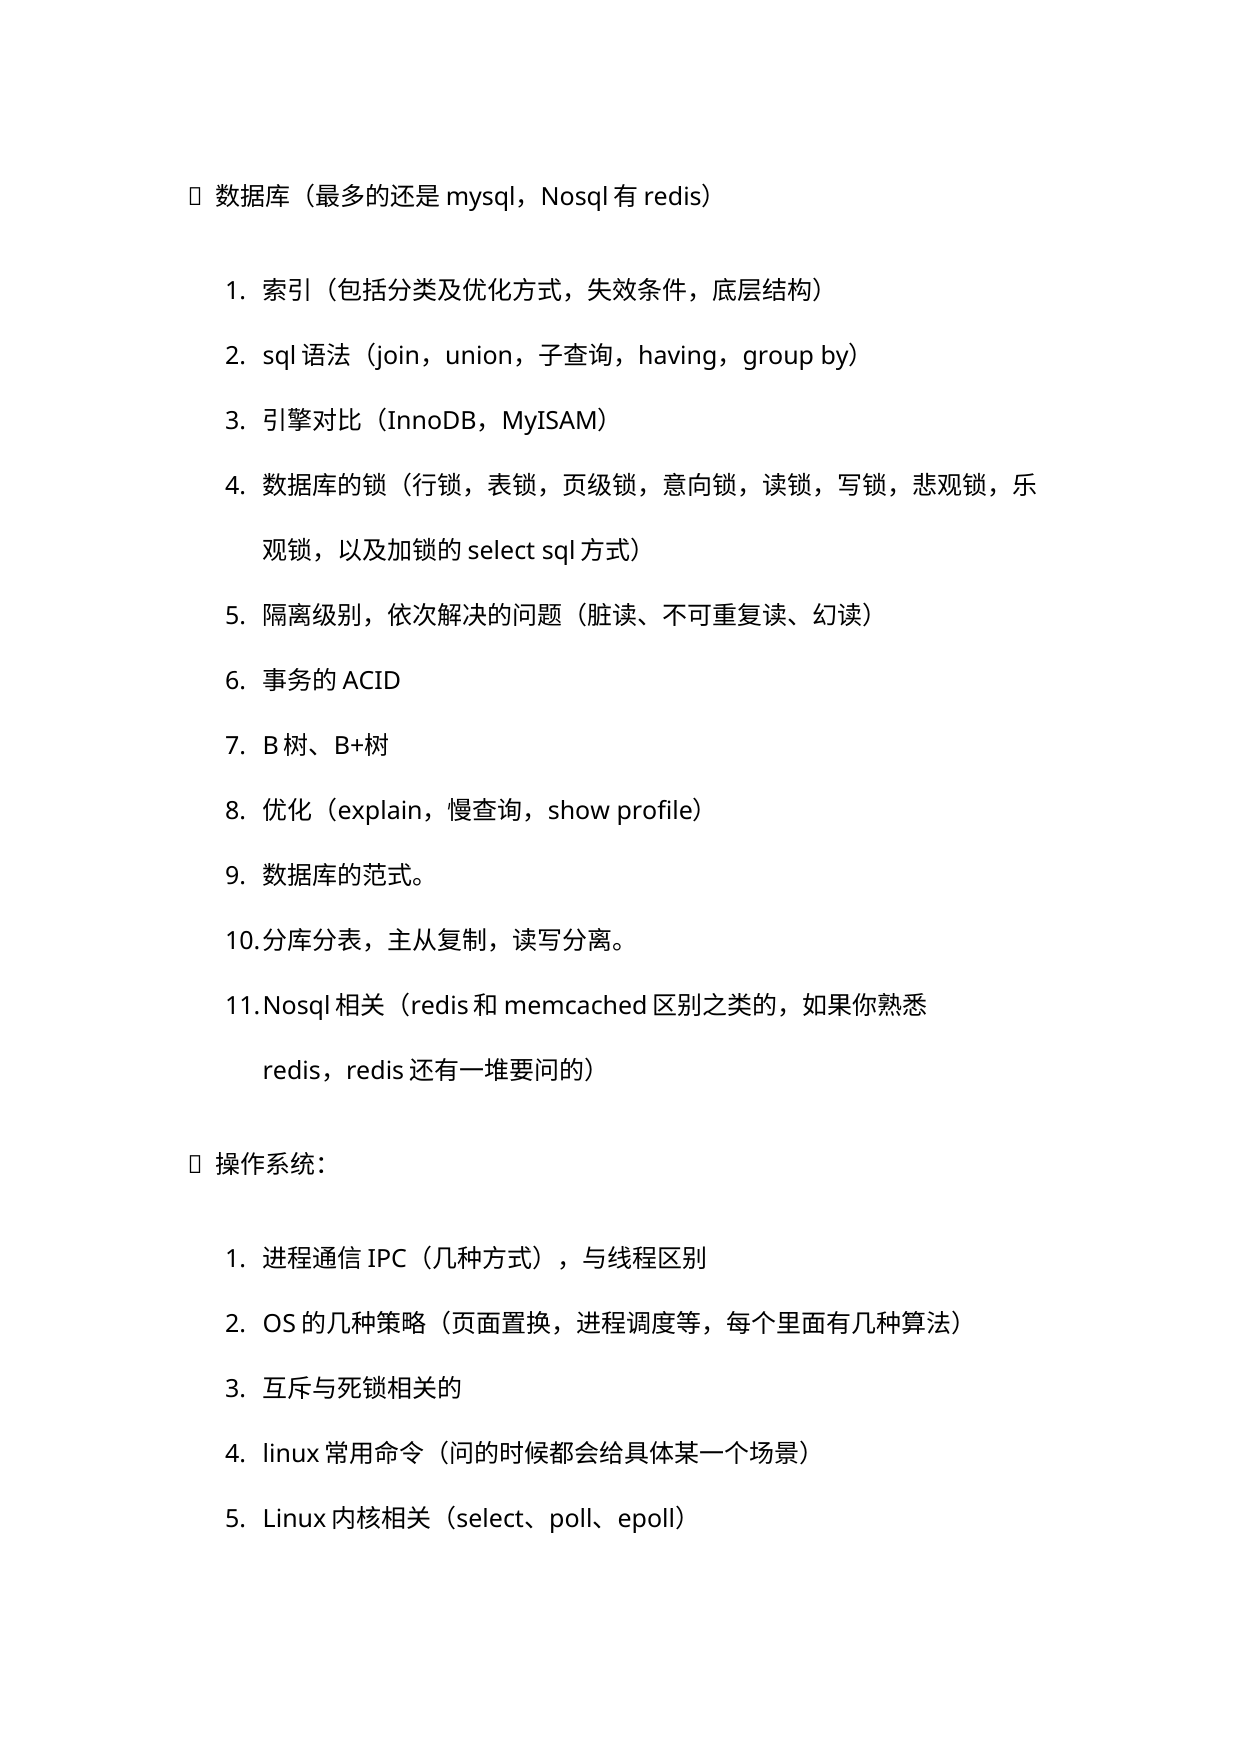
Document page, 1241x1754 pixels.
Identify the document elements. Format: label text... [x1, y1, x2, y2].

list 数据库的范式。 [225, 841, 1053, 906]
text  操作系统： [187, 1130, 1053, 1195]
list 分库分表，主从复制，读写分离。 [225, 906, 1053, 971]
list 优化（explain，慢查询，show profile） [225, 776, 1053, 841]
list 引擎对比（InnoDB，MyISAM） [225, 386, 1053, 451]
list B树、B+树 [225, 711, 1053, 776]
list 数据库的锁（行锁，表锁，页级锁，意向锁，读锁，写锁，悲观锁，乐观锁，以及加锁的select sql方式） [225, 451, 1053, 581]
text  数据库（最多的还是mysql，Nosql有redis） [187, 162, 1053, 227]
list Linux内核相关（select、poll、epoll） [225, 1484, 1053, 1549]
list 互斥与死锁相关的 [225, 1354, 1053, 1419]
list OS的几种策略（页面置换，进程调度等，每个里面有几种算法） [225, 1289, 1053, 1354]
list Nosql相关（redis和memcached区别之类的，如果你熟悉redis，redis还有一堆要问的） [225, 971, 1053, 1101]
list 进程通信IPC（几种方式），与线程区别 [225, 1224, 1053, 1289]
list sql语法（join，union，子查询，having，group by） [225, 321, 1053, 386]
list 隔离级别，依次解决的问题（脏读、不可重复读、幻读） [225, 581, 1053, 646]
list linux常用命令（问的时候都会给具体某一个场景） [225, 1419, 1053, 1484]
list 事务的ACID [225, 646, 1053, 711]
list 索引（包括分类及优化方式，失效条件，底层结构） [225, 256, 1053, 321]
